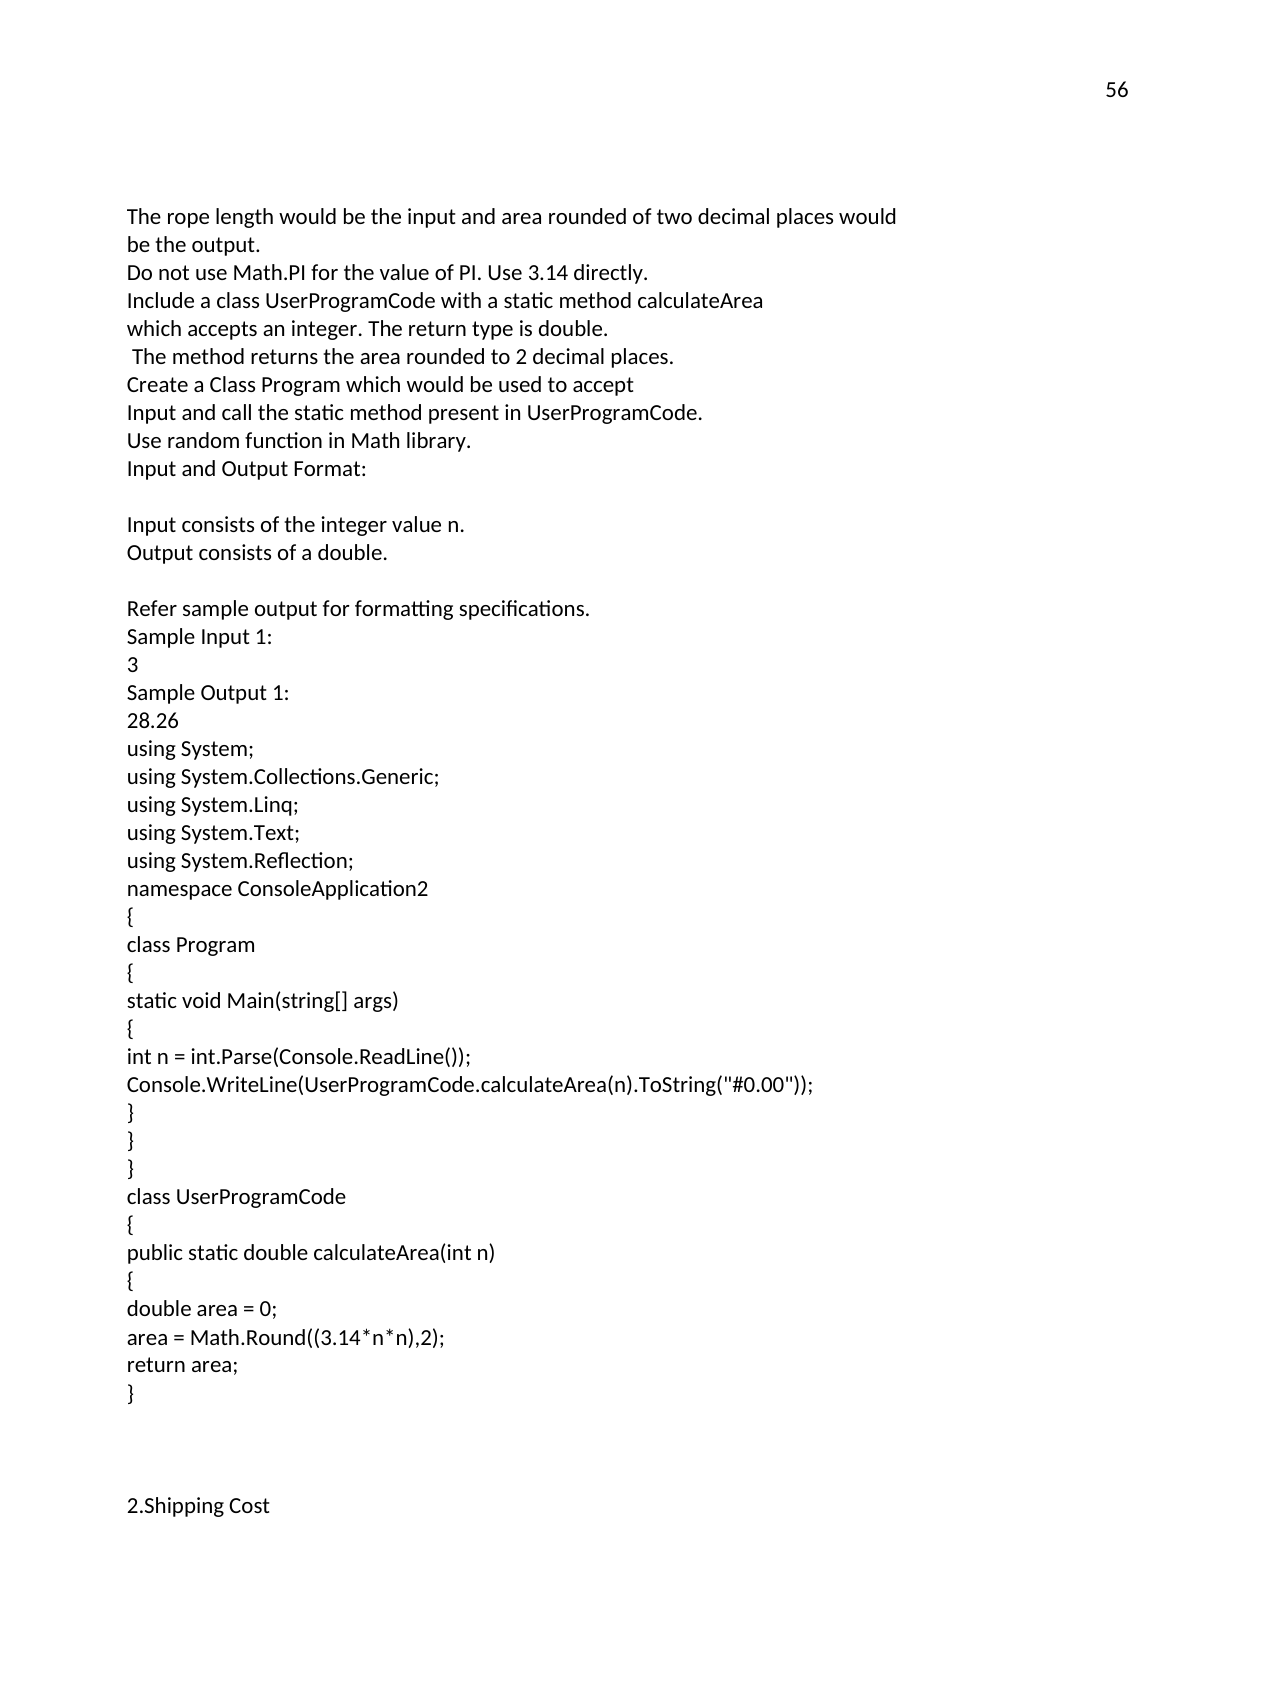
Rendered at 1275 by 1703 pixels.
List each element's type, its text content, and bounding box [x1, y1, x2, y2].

text Output consists of a double. [127, 538, 1128, 566]
text Input consists of the integer value n. [127, 482, 1128, 538]
text Use random function in Math library. [127, 426, 1128, 454]
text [127, 202, 1128, 258]
text Input and Output Format: [127, 454, 1128, 482]
text Do not use Math.PI for the value of PI. Use 3.14 directly. Include a class UserProgramCode with a static method calculateArea which accepts an integer. The return type is double. The method returns the area rounded to 2 decimal places. [127, 258, 1128, 370]
text 2.Shipping Cost [127, 1463, 1128, 1519]
text Create a Class Program which would be used to accept Input and call the static method present in UserProgramCode. [127, 370, 1128, 426]
text Sample Input 1: 3 Sample Output 1: 28.26 using System; using System.Collections.Generic; using System.Linq; using System.Text; using System.Reflection; namespace ConsoleApplication2 { class Program { static void Main(string[] args) { int n = int.Parse(Console.ReadLine()); Console.WriteLine(UserProgramCode.calculateArea(n).ToString("#0.00")); } } } class UserProgramCode { public static double calculateArea(int n) { double area = 0; area = Math.Round((3.14*n*n),2); return area; } [127, 622, 1128, 1407]
text Refer sample output for formatting specifications. [127, 566, 1128, 622]
